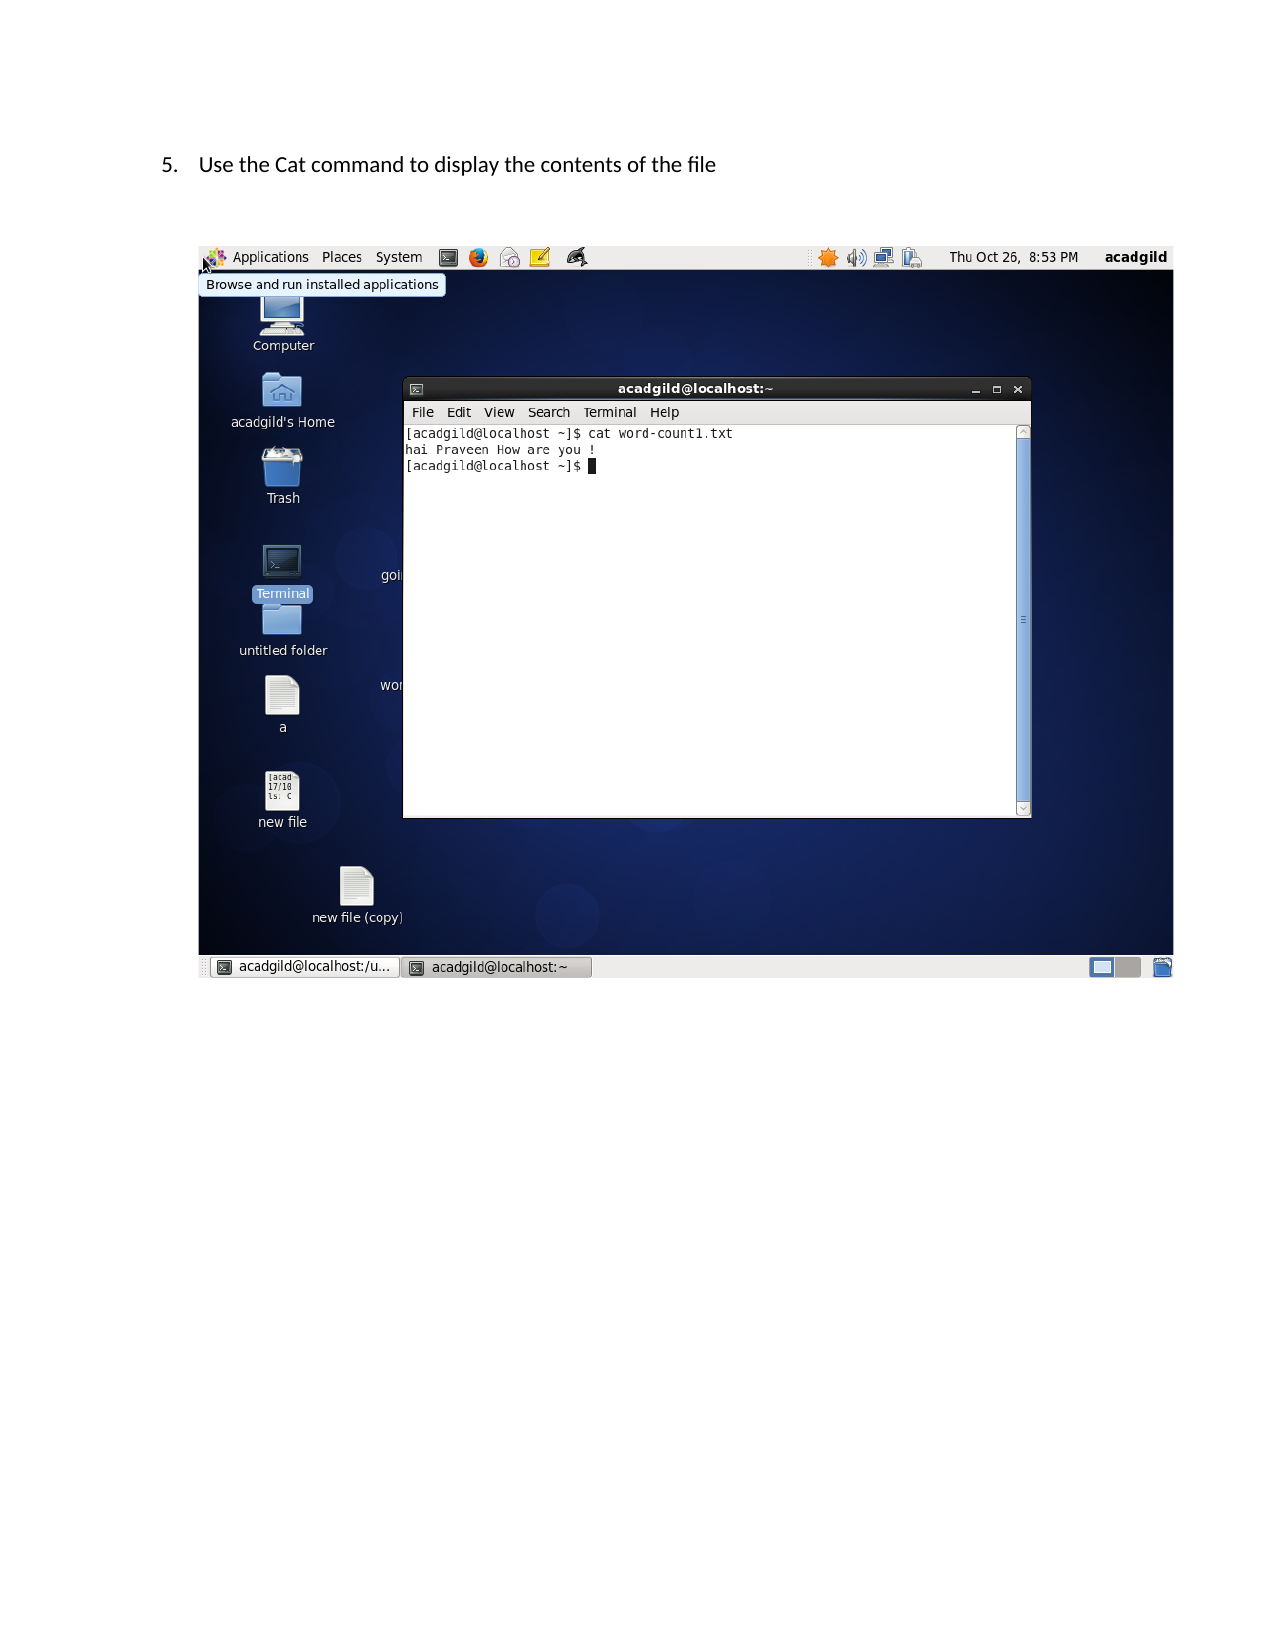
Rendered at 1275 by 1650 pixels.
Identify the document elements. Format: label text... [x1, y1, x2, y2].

picture [198, 246, 1174, 978]
list Use the Cat command to display the contents of the file [161, 150, 1125, 178]
